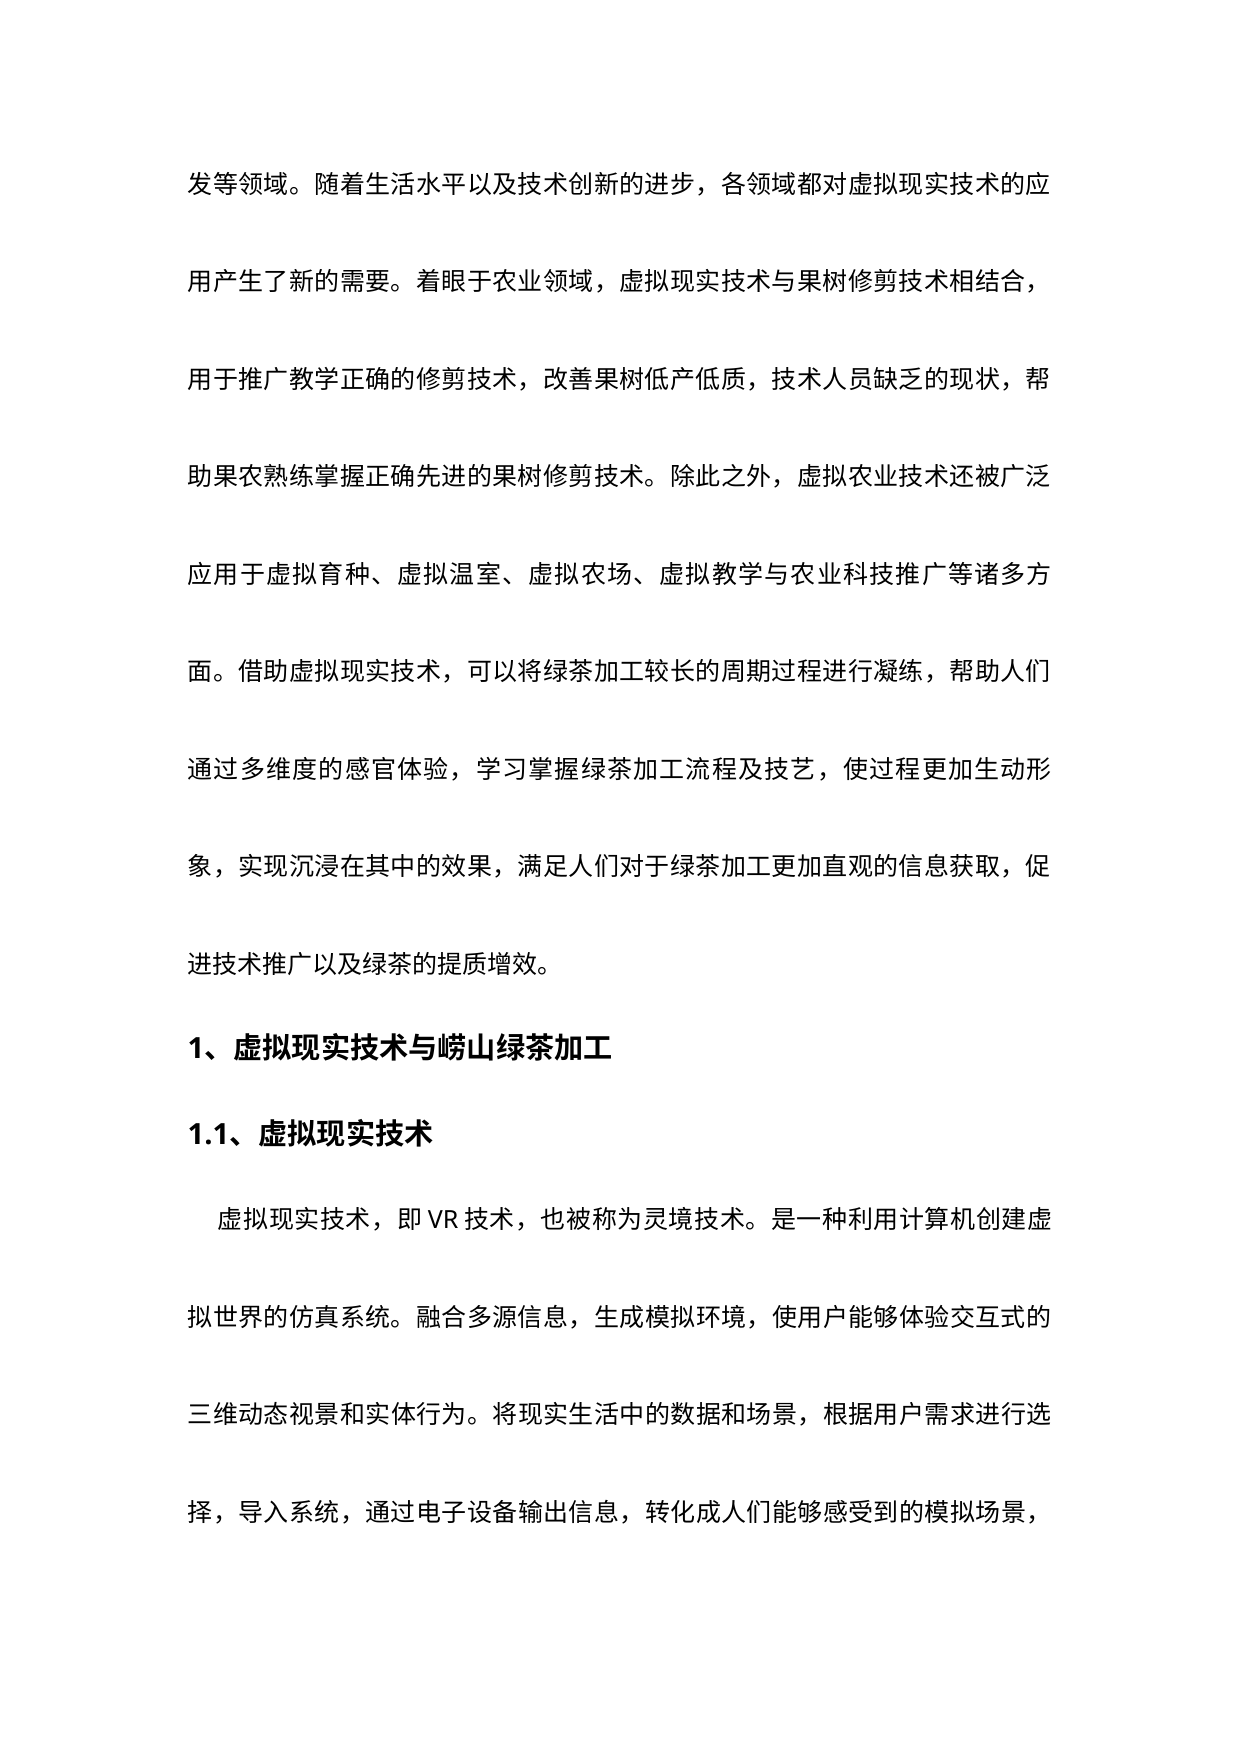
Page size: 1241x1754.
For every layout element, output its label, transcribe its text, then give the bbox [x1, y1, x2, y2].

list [187, 1185, 1053, 1543]
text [187, 150, 1053, 995]
list 1.1、虚拟现实技术 [187, 1099, 1053, 1164]
list 1、虚拟现实技术与崂山绿茶加工 [187, 1013, 1053, 1078]
